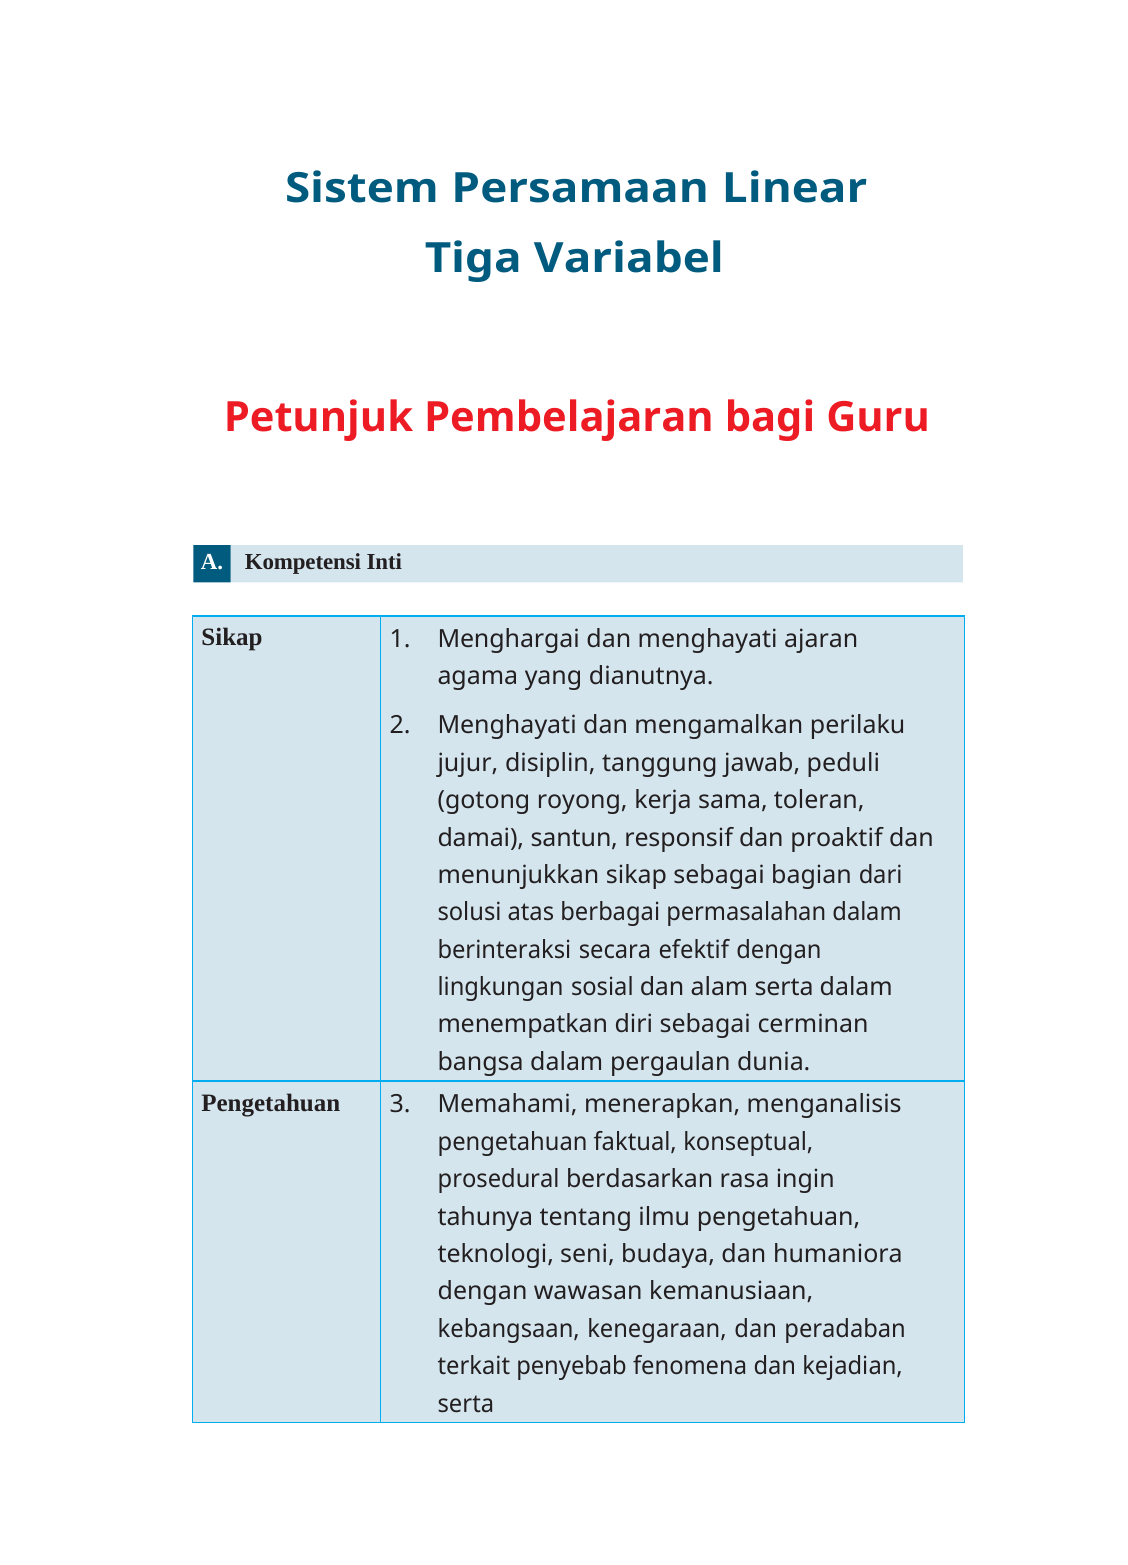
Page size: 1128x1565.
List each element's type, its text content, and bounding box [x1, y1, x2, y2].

subtitle Sistem Persamaan Linear Tiga Variabel [285, 158, 936, 284]
table_header Menghargai dan menghayati ajaran agama yang dianutnya. Menghayati dan mengamalkan perilaku jujur, disiplin, tanggung jawab, peduli (gotong royong, kerja sama, toleran, damai), santun, responsif dan proaktif dan menunjukkan sikap sebagai bagian dari solusi atas berbagai permasalahan dalam berinteraksi secara efektif dengan lingkungan sosial dan alam serta dalam menempatkan diri sebagai cerminan bangsa dalam pergaulan dunia. [381, 617, 964, 1080]
table_cell Pengetahuan [193, 1082, 380, 1422]
table_header Sikap [193, 617, 380, 1080]
table_cell 3. Memahami, menerapkan, menganalisis pengetahuan faktual, konseptual, prosedural berdasarkan rasa ingin tahunya tentang ilmu pengetahuan, teknologi, seni, budaya, dan humaniora dengan wawasan kemanusiaan, kebangsaan, kenegaraan, dan peradaban terkait penyebab fenomena dan kejadian, serta [381, 1082, 964, 1422]
